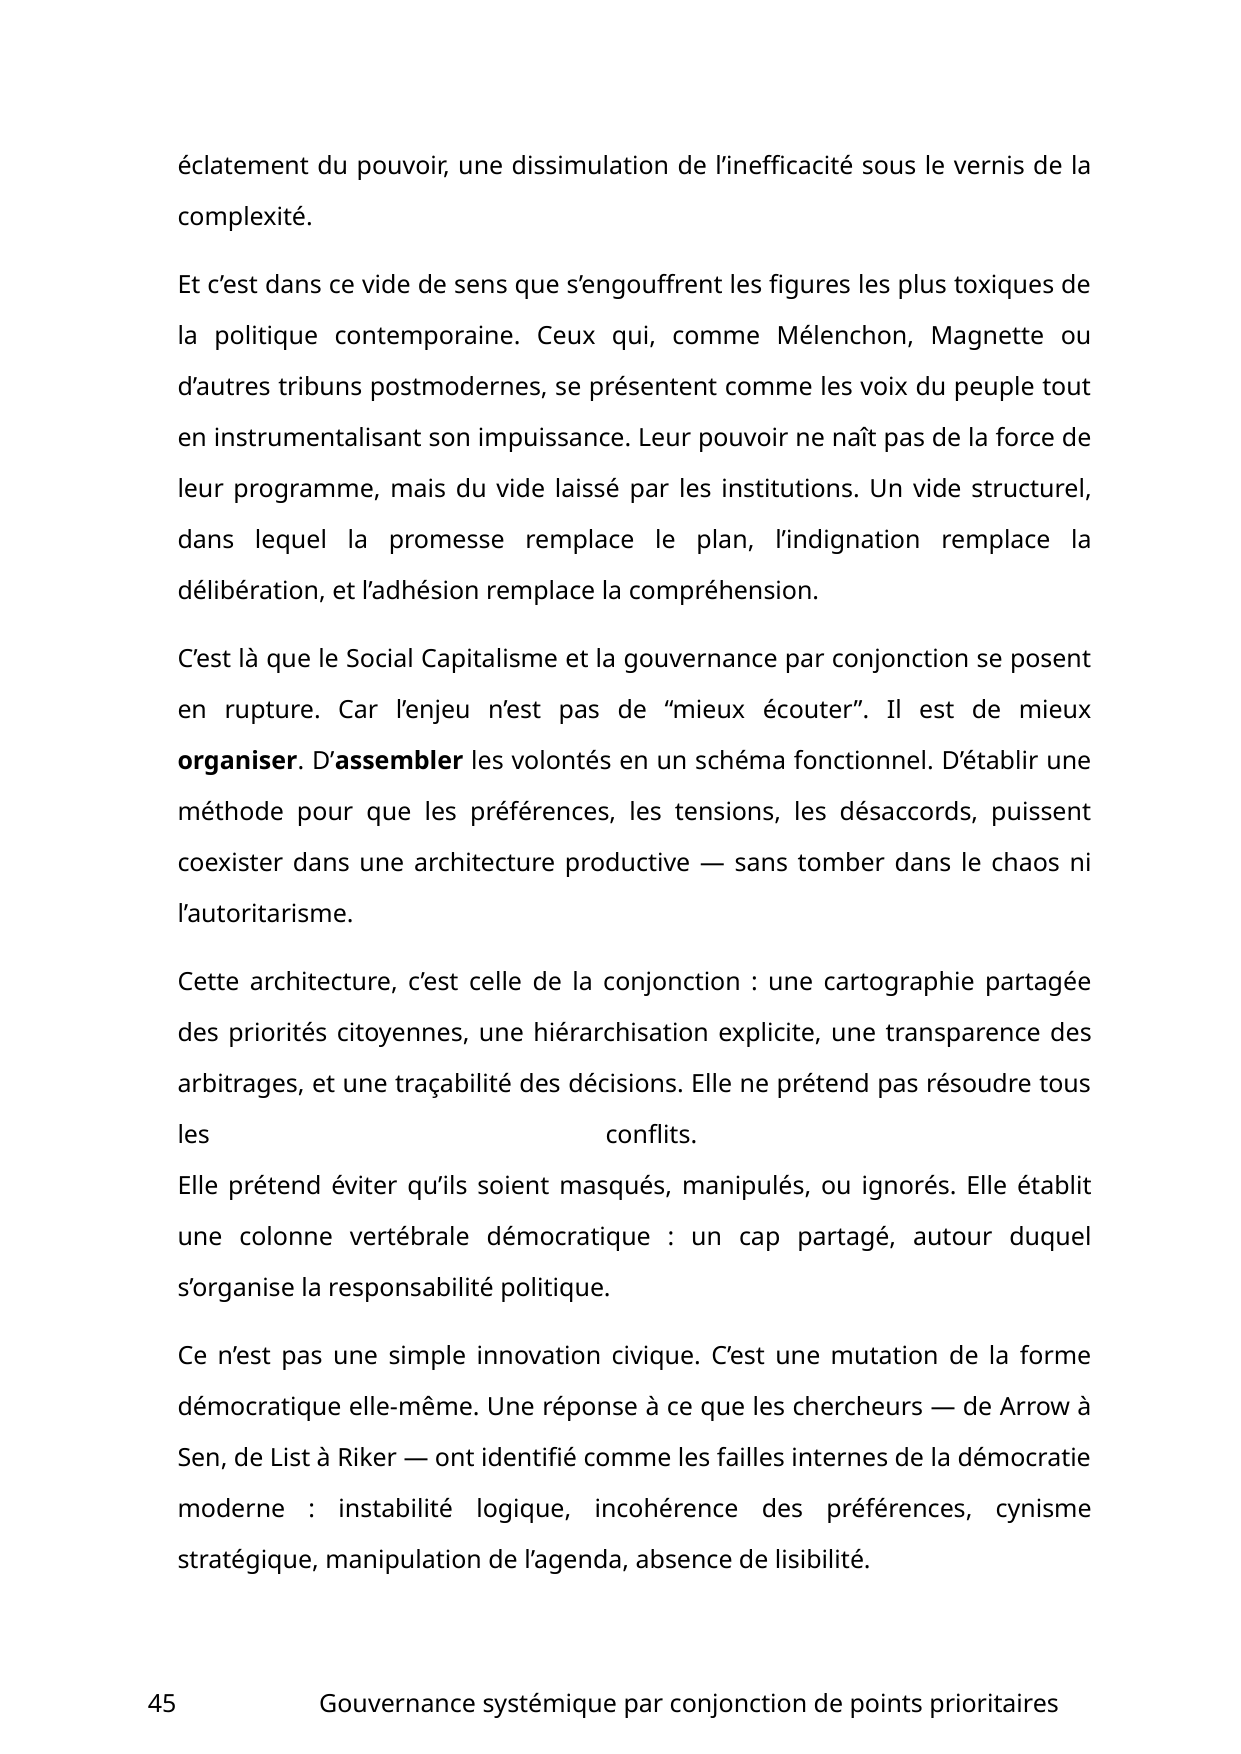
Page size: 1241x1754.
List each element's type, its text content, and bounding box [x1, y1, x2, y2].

text Cette architecture, c’est celle de la conjonction : une cartographie partagée des priorités citoyennes, une hiérarchisation explicite, une transparence des arbitrages, et une traçabilité des décisions. Elle ne prétend pas résoudre tous les conflits. Elle prétend éviter qu’ils soient masqués, manipulés, ou ignorés. Elle établit une colonne vertébrale démocratique : un cap partagé, autour duquel s’organise la responsabilité politique. [177, 963, 1092, 1304]
text Ce n’est pas une simple innovation civique. C’est une mutation de la forme démocratique elle-même. Une réponse à ce que les chercheurs — de Arrow à Sen, de List à Riker — ont identifié comme les failles internes de la démocratie moderne : instabilité logique, incohérence des préférences, cynisme stratégique, manipulation de l’agenda, absence de lisibilité. [177, 1337, 1092, 1576]
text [177, 148, 1092, 233]
text C’est là que le Social Capitalisme et la gouvernance par conjonction se posent en rupture. Car l’enjeu n’est pas de “mieux écouter”. Il est de mieux organiser. D’assembler les volontés en un schéma fonctionnel. D’établir une méthode pour que les préférences, les tensions, les désaccords, puissent coexister dans une architecture productive — sans tomber dans le chaos ni l’autoritarisme. [177, 640, 1092, 930]
text Et c’est dans ce vide de sens que s’engouffrent les figures les plus toxiques de la politique contemporaine. Ceux qui, comme Mélenchon, Magnette ou d’autres tribuns postmodernes, se présentent comme les voix du peuple tout en instrumentalisant son impuissance. Leur pouvoir ne naît pas de la force de leur programme, mais du vide laissé par les institutions. Un vide structurel, dans lequel la promesse remplace le plan, l’indignation remplace la délibération, et l’adhésion remplace la compréhension. [177, 266, 1092, 607]
